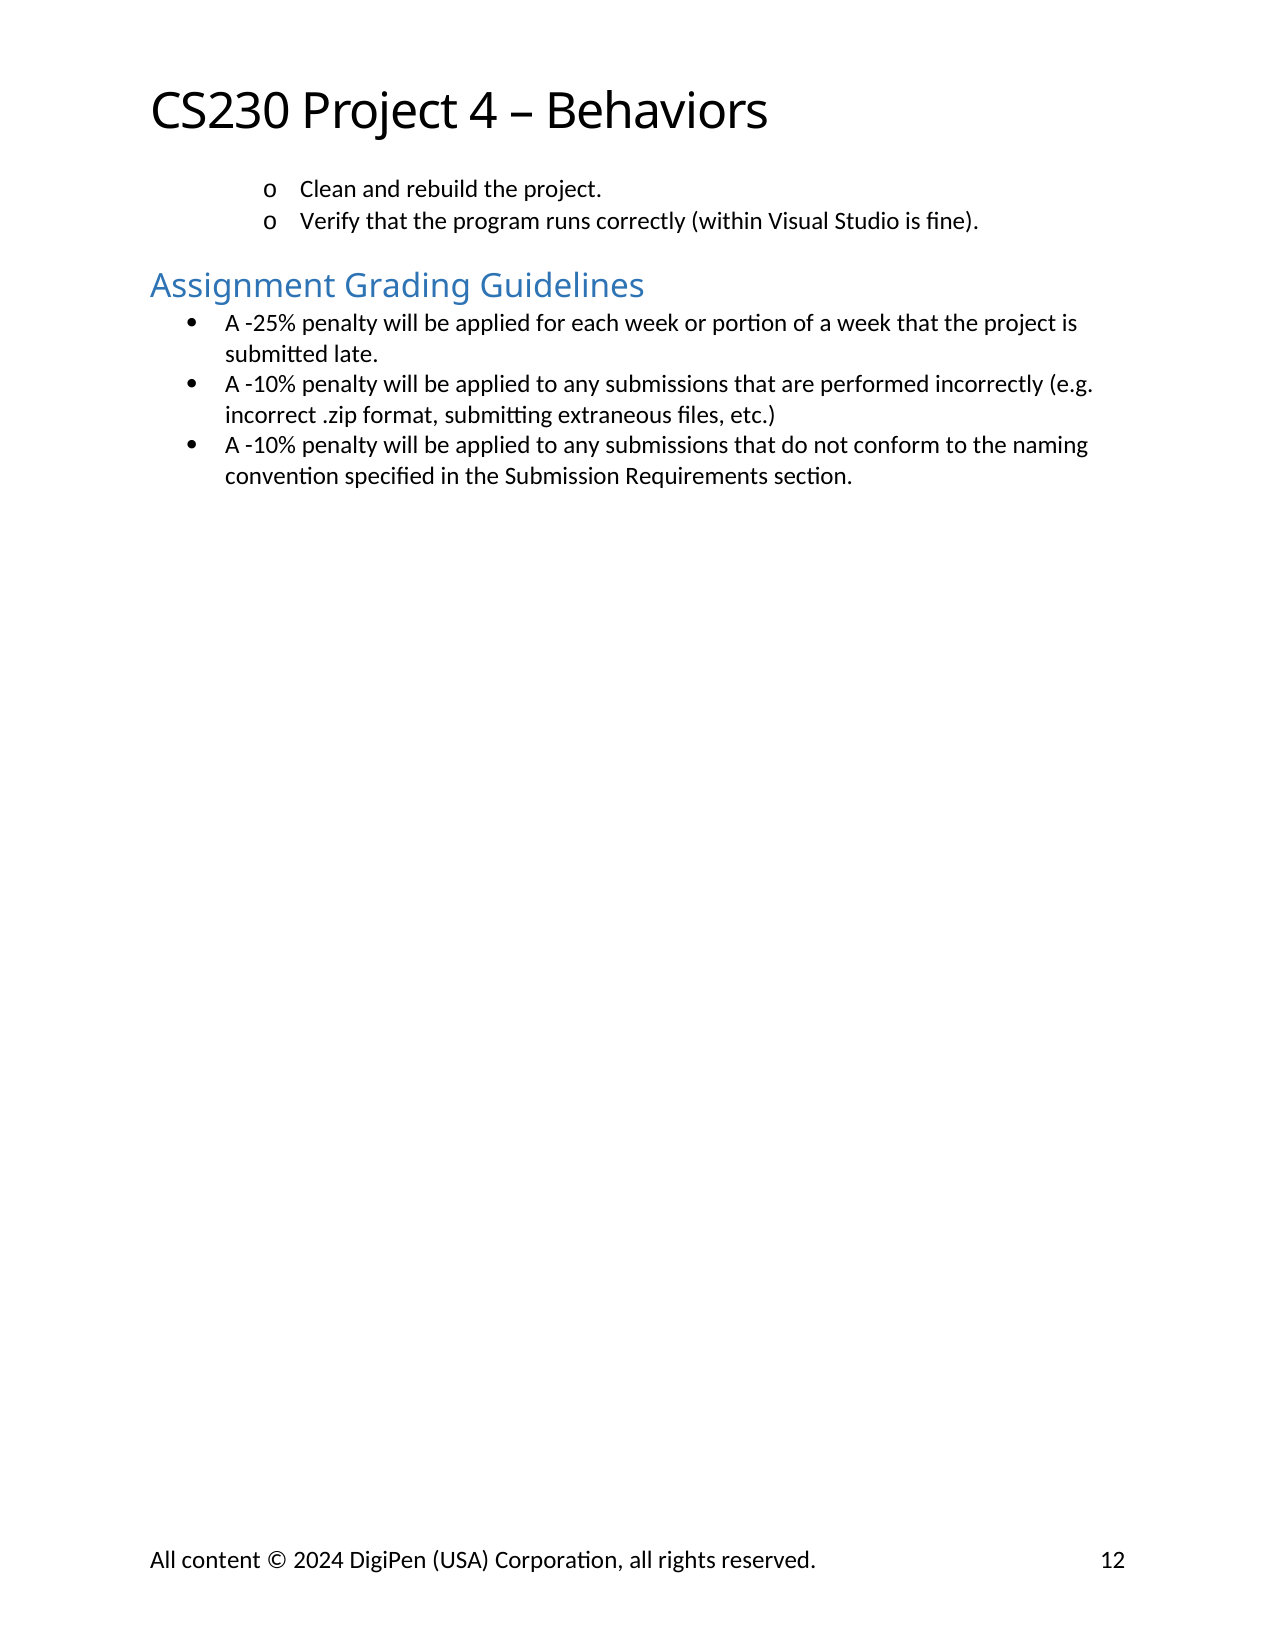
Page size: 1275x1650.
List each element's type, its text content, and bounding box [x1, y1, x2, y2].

list Verify that the program runs correctly (within Visual Studio is fine). [262, 205, 1125, 237]
list Clean and rebuild the project. [262, 174, 1125, 205]
list A -10% penalty will be applied to any submissions that are performed incorrectly (e.g. incorrect .zip format, submitting extraneous files, etc.) [187, 369, 1125, 430]
subtitle Assignment Grading Guidelines [150, 262, 1125, 308]
list A -25% penalty will be applied for each week or portion of a week that the project is submitted late. [187, 308, 1125, 369]
list A -10% penalty will be applied to any submissions that do not conform to the naming convention specified in the Submission Requirements section. [187, 430, 1125, 491]
